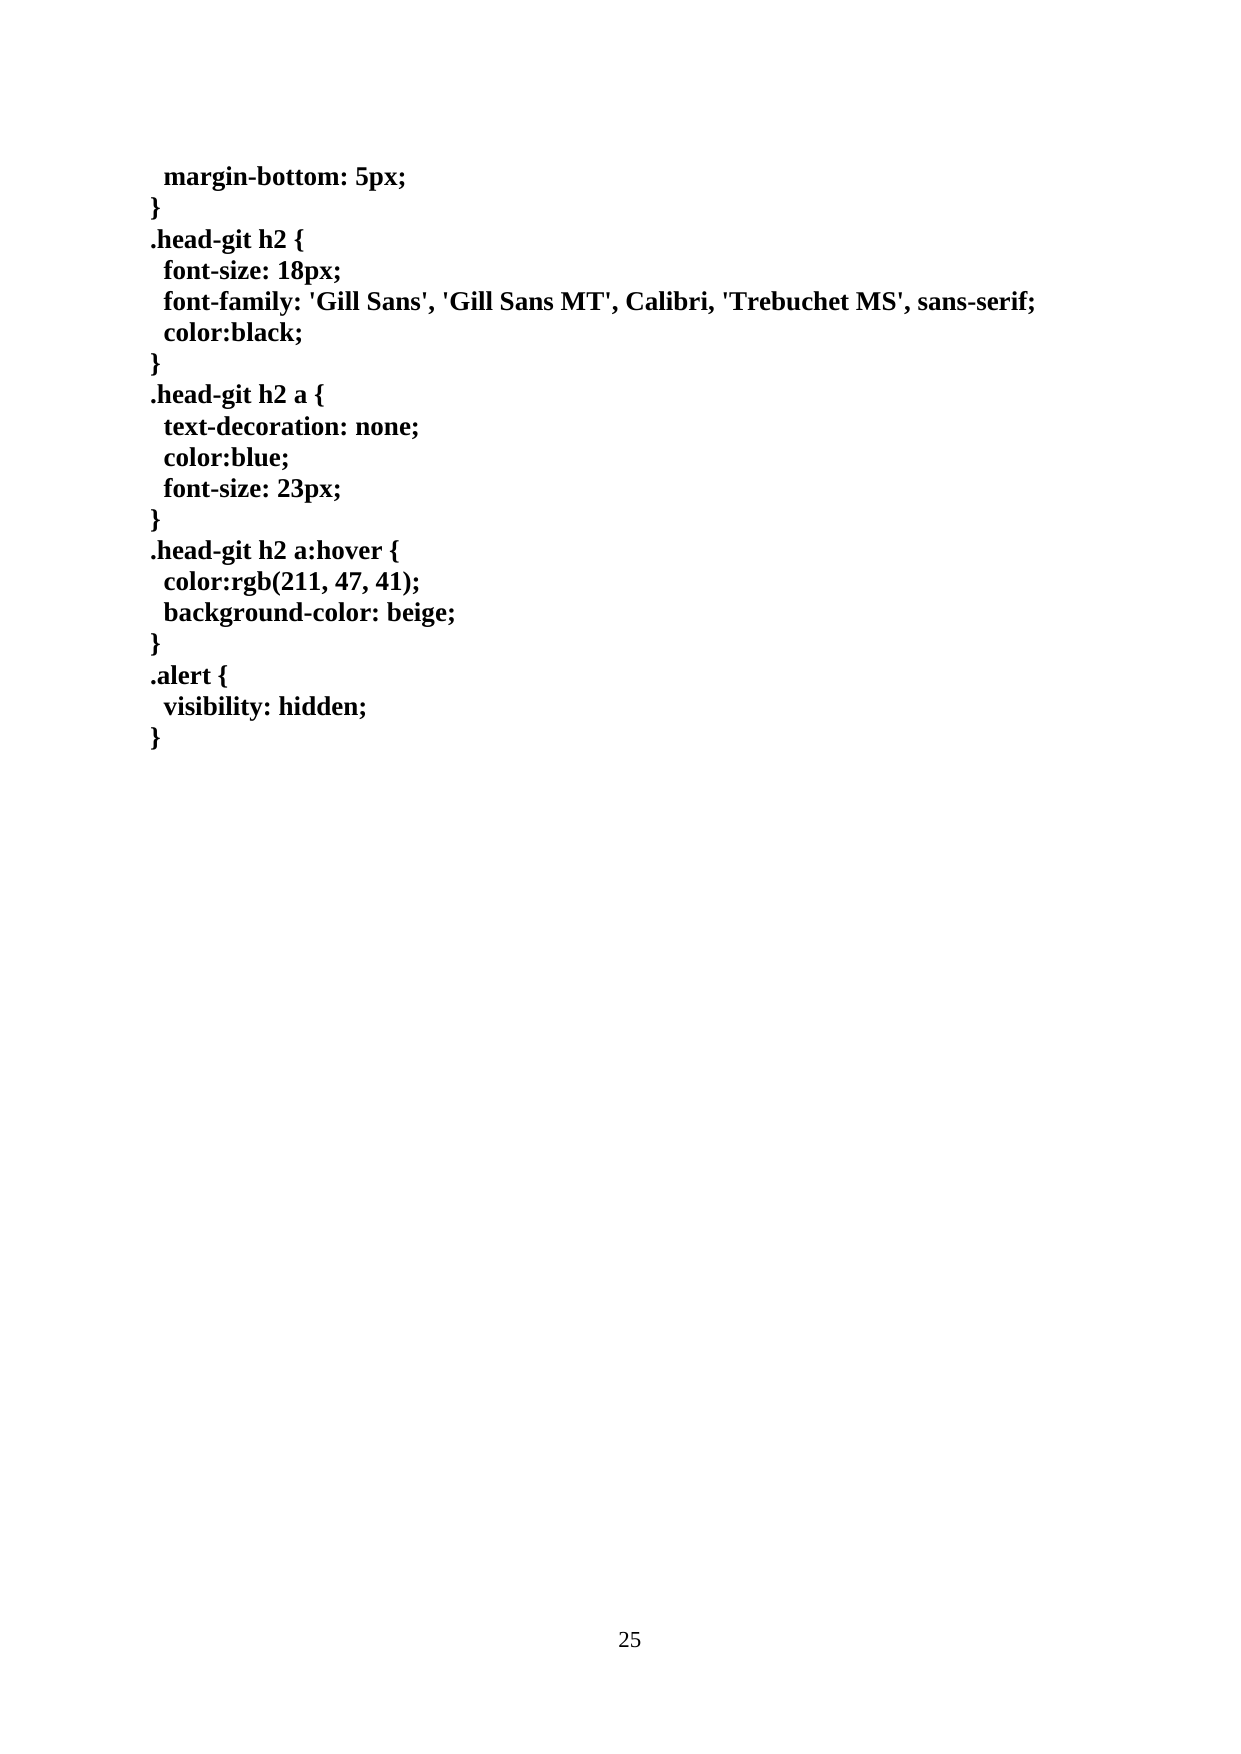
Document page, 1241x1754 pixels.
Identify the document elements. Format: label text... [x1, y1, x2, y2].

text color:black; [150, 316, 1109, 347]
text text-decoration: none; [150, 409, 1109, 441]
text } [150, 721, 1109, 752]
text } [150, 628, 1109, 659]
text } [150, 503, 1109, 534]
text .head-git h2 { [150, 223, 1109, 254]
text visibility: hidden; [150, 690, 1109, 721]
text .head-git h2 a:hover { [150, 534, 1109, 565]
text font-size: 23px; [150, 472, 1109, 503]
text font-size: 18px; [150, 254, 1109, 285]
text background-color: beige; [150, 596, 1109, 628]
text .head-git h2 a { [150, 378, 1109, 409]
text .alert { [150, 659, 1109, 690]
text color:rgb(211, 47, 41); [150, 565, 1109, 596]
text color:blue; [150, 441, 1109, 472]
text } [150, 347, 1109, 378]
text } [150, 192, 1109, 223]
text font-family: 'Gill Sans', 'Gill Sans MT', Calibri, 'Trebuchet MS', sans-serif; [150, 285, 1109, 316]
text margin-bottom: 5px; [150, 160, 1109, 192]
